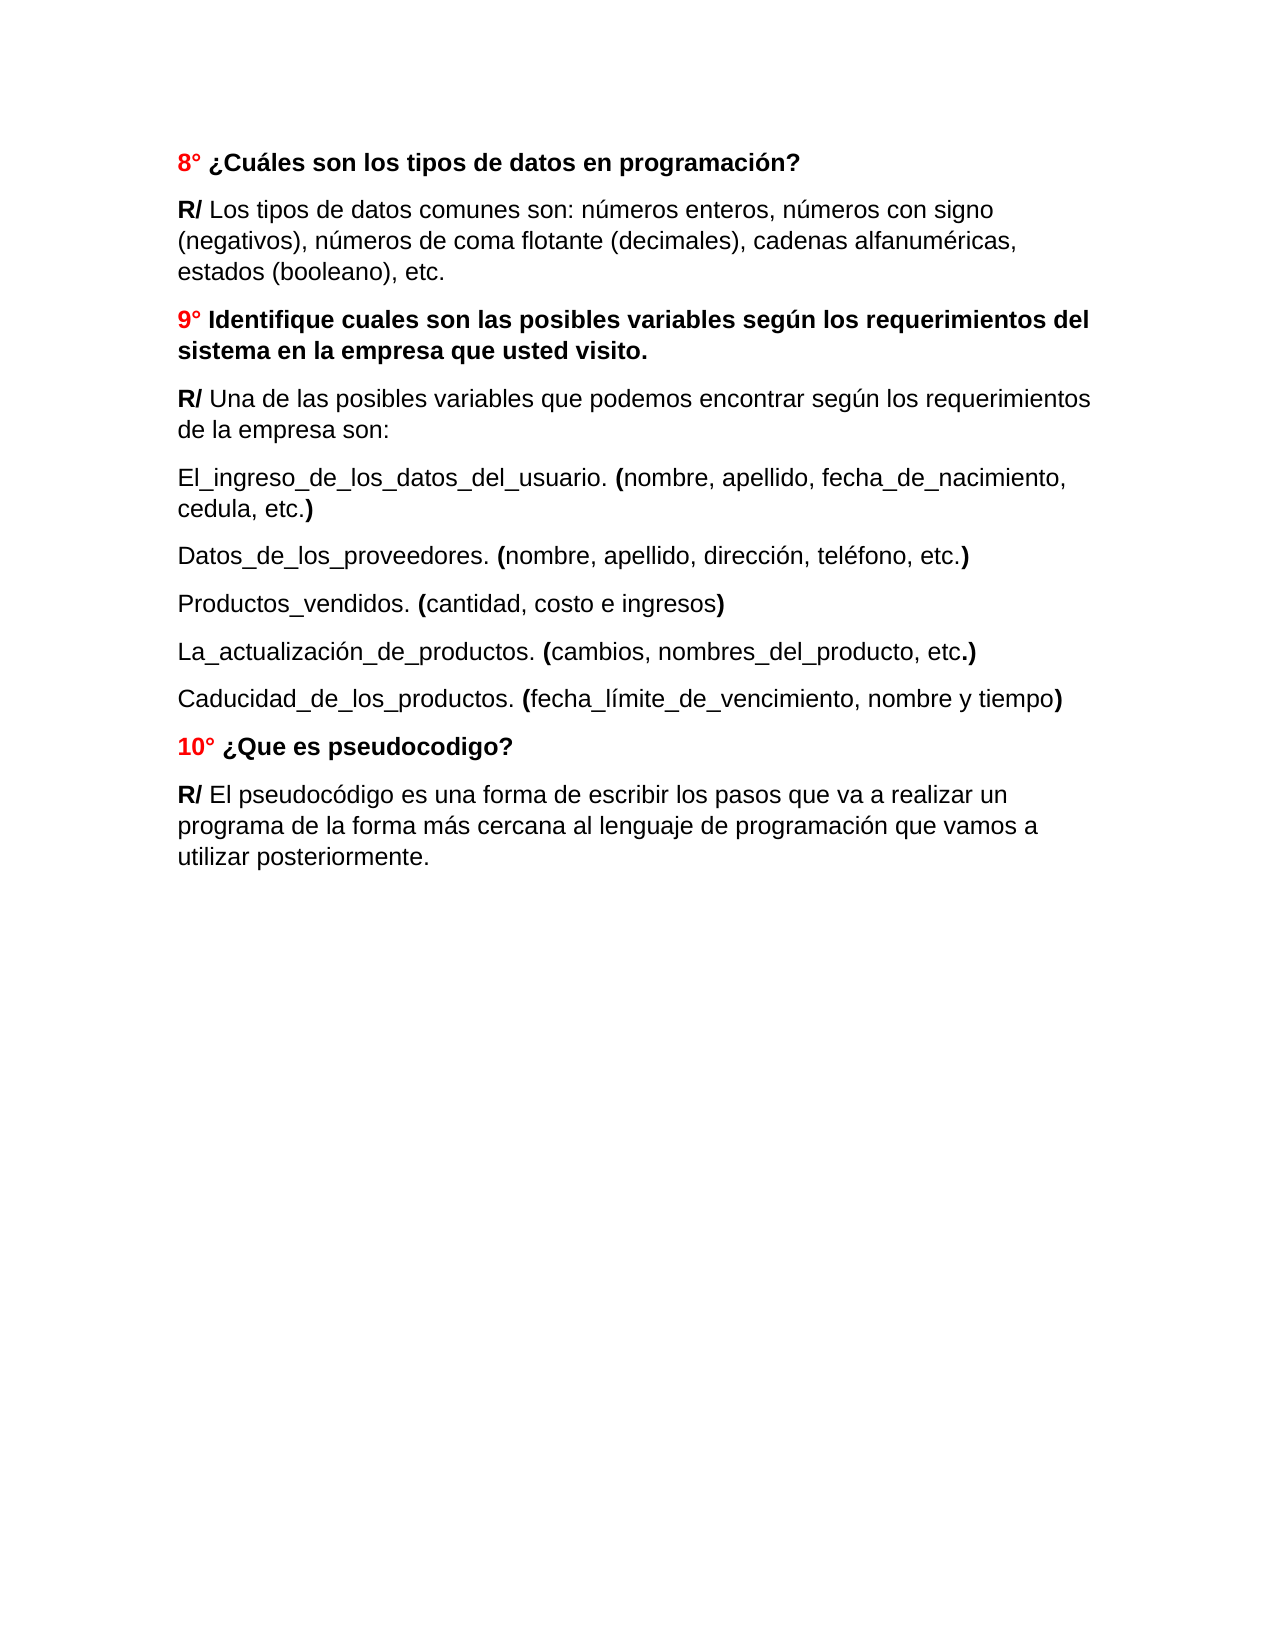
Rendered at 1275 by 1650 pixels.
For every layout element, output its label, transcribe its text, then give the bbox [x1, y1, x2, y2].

text Productos_vendidos. (cantidad, costo e ingresos) [177, 589, 1098, 618]
text Caducidad_de_los_productos. (fecha_límite_de_vencimiento, nombre y tiempo) [177, 684, 1098, 713]
text R/ El pseudocódigo es una forma de escribir los pasos que va a realizar un programa de la forma más cercana al lenguaje de programación que vamos a utilizar posteriormente. [177, 780, 1098, 871]
text R/ Una de las posibles variables que podemos encontrar según los requerimientos de la empresa son: [177, 384, 1098, 444]
text Datos_de_los_proveedores. (nombre, apellido, dirección, teléfono, etc.) [177, 541, 1098, 570]
text La_actualización_de_productos. (cambios, nombres_del_producto, etc.) [177, 637, 1098, 666]
text 10° ¿Que es pseudocodigo? [177, 732, 1098, 761]
text R/ Los tipos de datos comunes son: números enteros, números con signo (negativos), números de coma flotante (decimales), cadenas alfanuméricas, estados (booleano), etc. [177, 195, 1098, 286]
text El_ingreso_de_los_datos_del_usuario. (nombre, apellido, fecha_de_nacimiento, cedula, etc.) [177, 463, 1098, 522]
text 9° Identifique cuales son las posibles variables según los requerimientos del sistema en la empresa que usted visito. [177, 305, 1098, 365]
text 8° ¿Cuáles son los tipos de datos en programación? [177, 148, 1098, 176]
